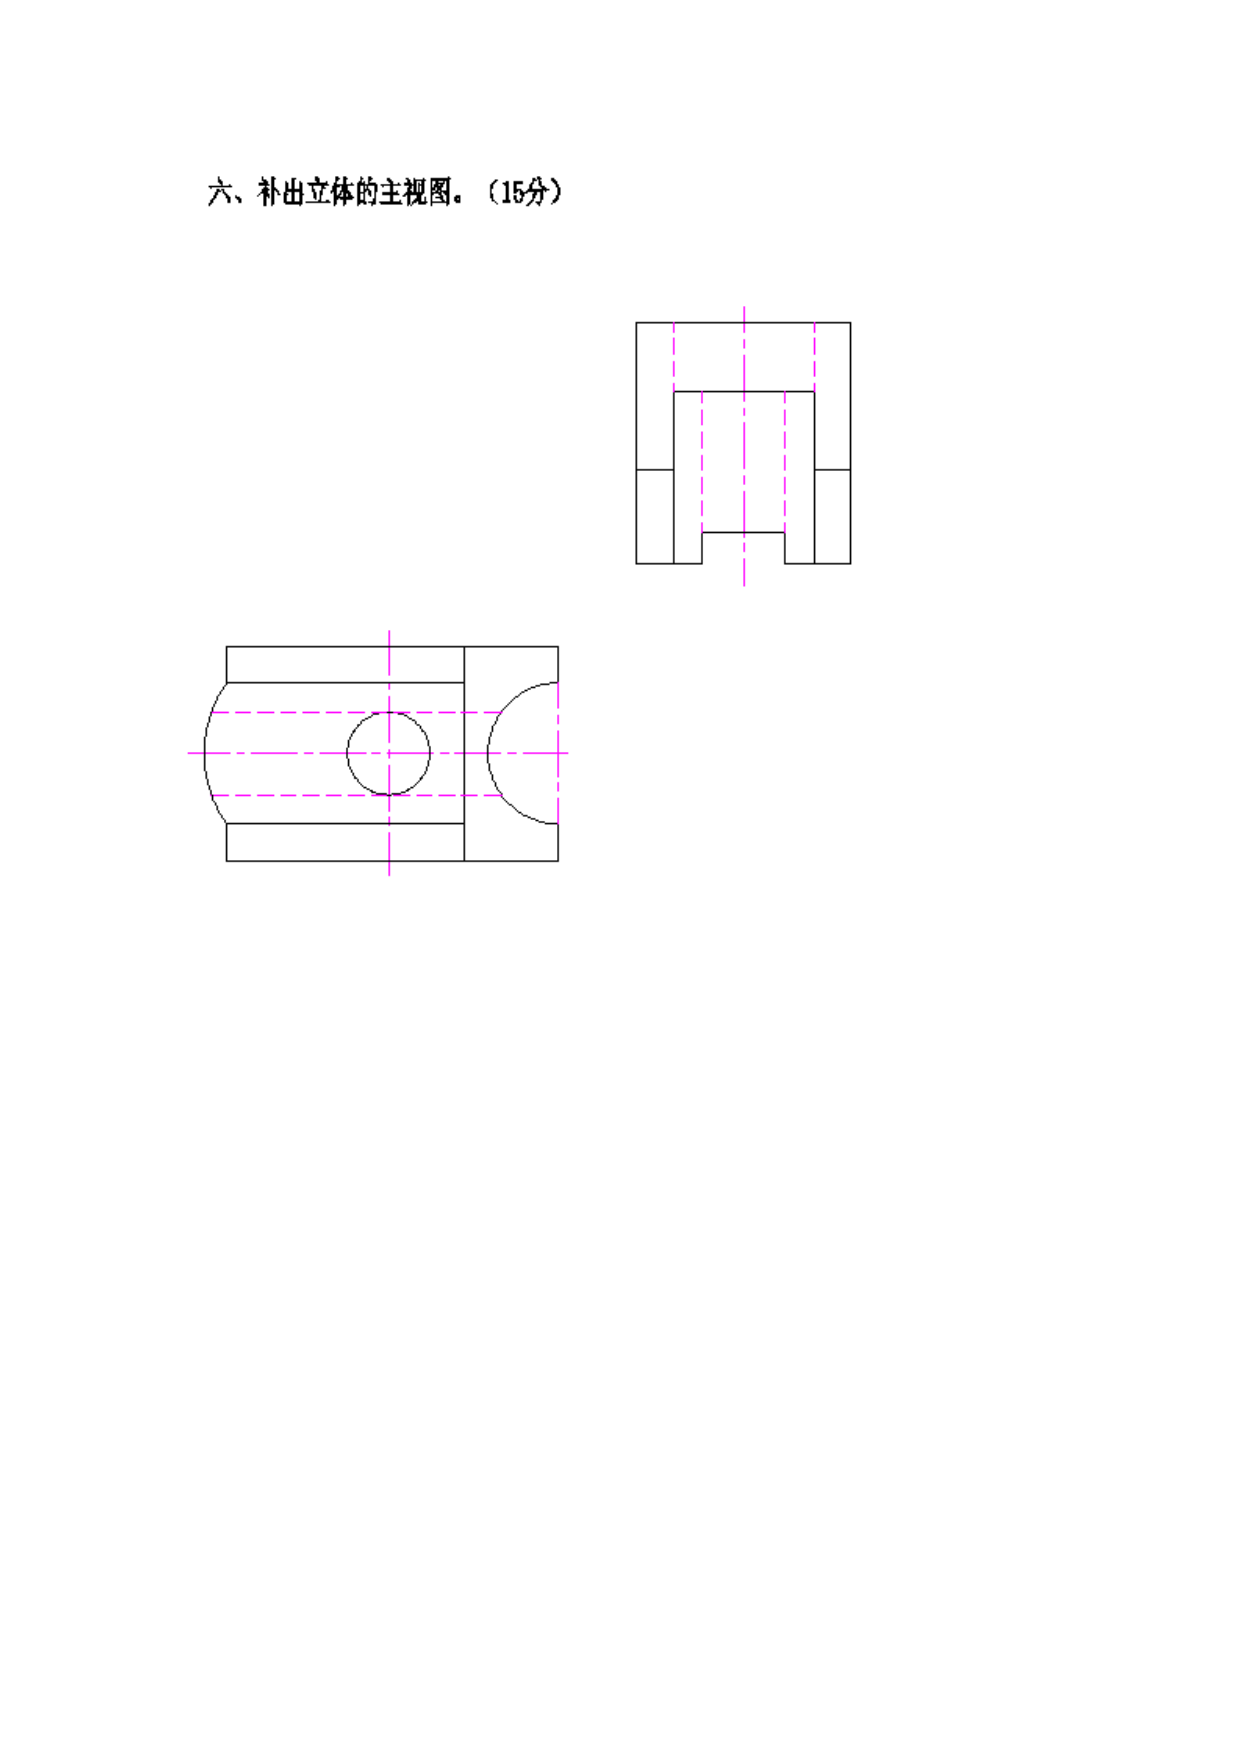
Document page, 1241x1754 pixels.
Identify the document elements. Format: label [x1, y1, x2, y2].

picture [187, 162, 886, 953]
